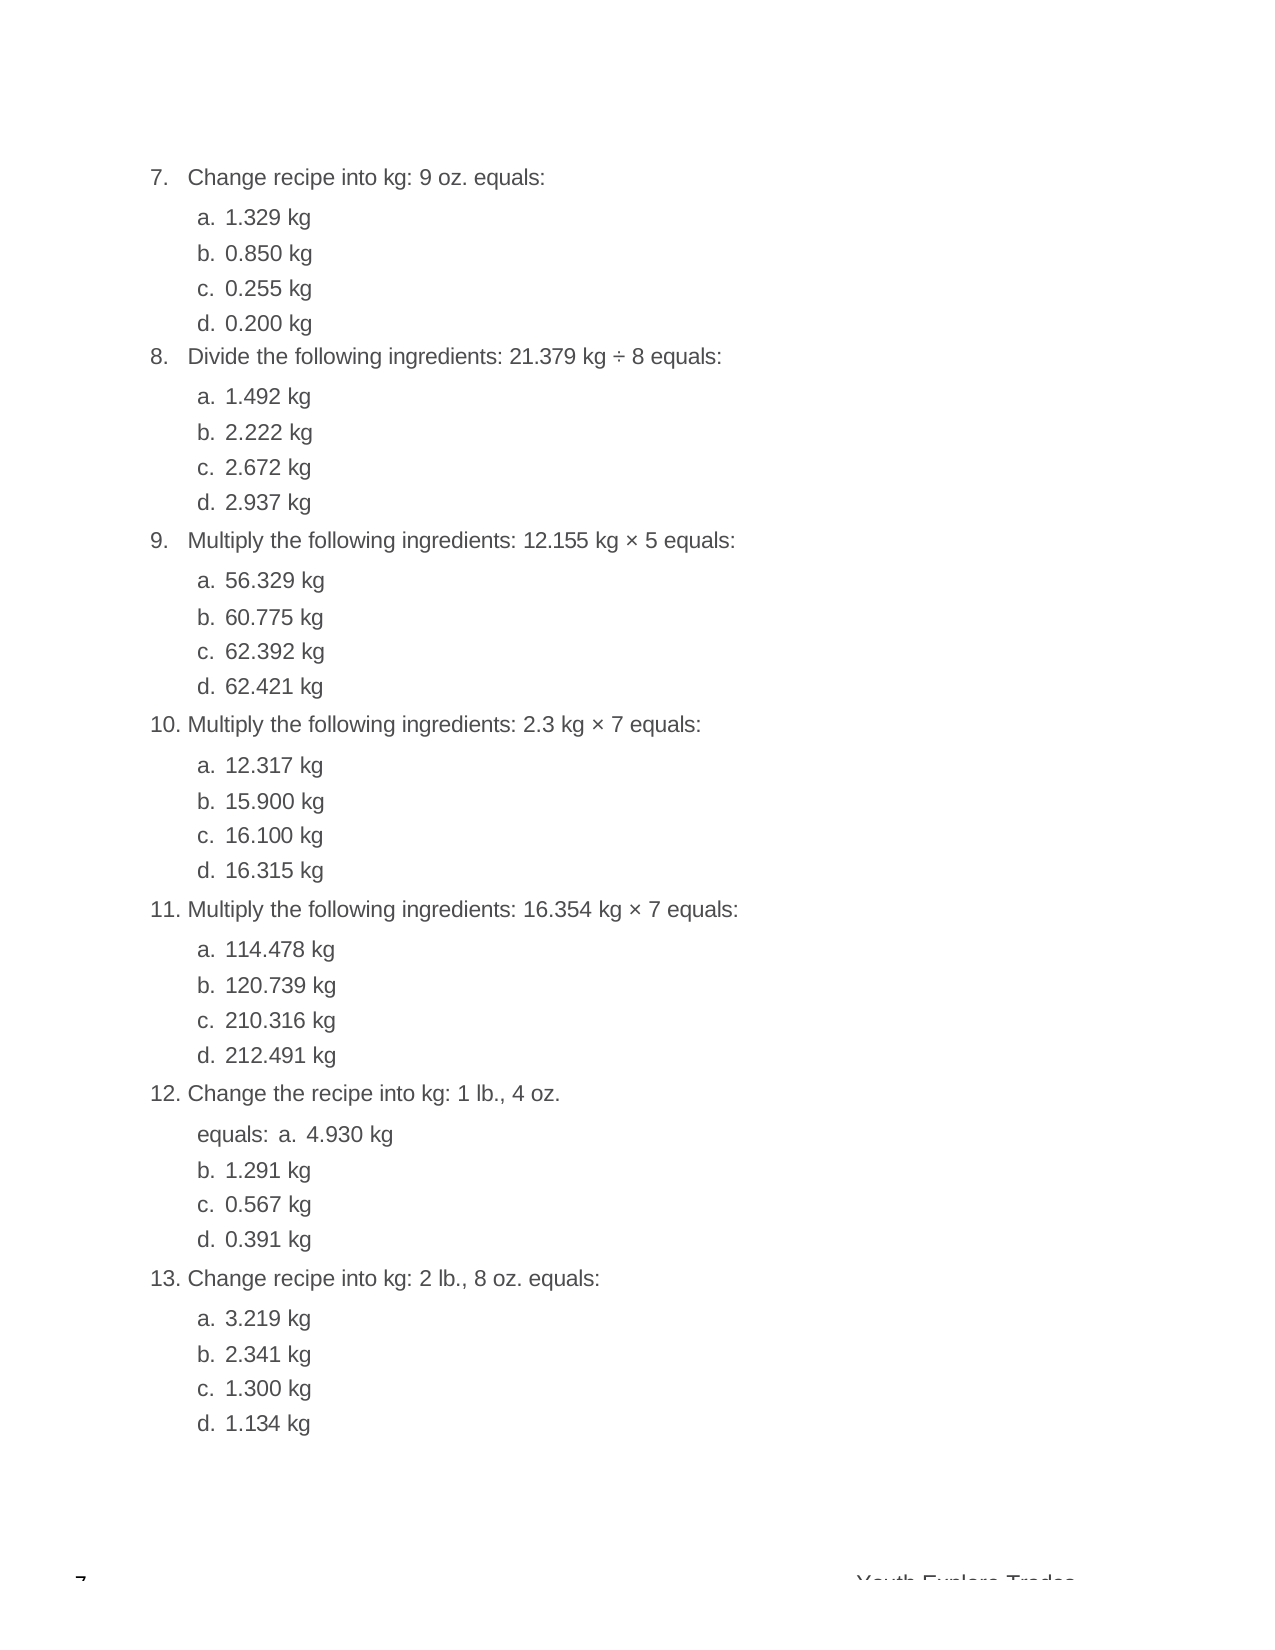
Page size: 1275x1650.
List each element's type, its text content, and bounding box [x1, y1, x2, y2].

text b. 2.341 kg [197, 1346, 1183, 1367]
text b. 1.291 kg [197, 1161, 1183, 1182]
text c. 62.392 kg [197, 638, 1183, 664]
text d. 0.200 kg [197, 310, 1183, 336]
text c. 210.316 kg [197, 1007, 1183, 1033]
list Multiply the following ingredients: 12.155 kg × 5 equals: a. 56.329 kg [150, 527, 737, 594]
list Change the recipe into kg: 1 lb., 4 oz. equals: a. 4.930 kg [150, 1080, 638, 1147]
list Multiply the following ingredients: 16.354 kg × 7 equals: a. 114.478 kg [150, 896, 741, 963]
text b. 15.900 kg [197, 792, 1183, 813]
text d. 1.134 kg [197, 1410, 1183, 1437]
list Divide the following ingredients: 21.379 kg ÷ 8 equals: a. 1.492 kg [150, 343, 724, 409]
text c. 0.255 kg [197, 275, 1183, 301]
text b. 120.739 kg [197, 977, 1183, 998]
text d. 2.937 kg [197, 488, 1183, 515]
text d. 212.491 kg [197, 1042, 1183, 1068]
text b. 0.850 kg [197, 245, 1183, 266]
text c. 2.672 kg [197, 453, 1183, 480]
text d. 16.315 kg [197, 857, 1183, 883]
text d. 62.421 kg [197, 673, 1183, 699]
list Change recipe into kg: 2 lb., 8 oz. equals: a. 3.219 kg [150, 1264, 601, 1331]
text c. 1.300 kg [197, 1375, 1183, 1402]
text b. 2.222 kg [197, 424, 1183, 445]
text c. 16.100 kg [197, 822, 1183, 848]
list Multiply the following ingredients: 2.3 kg × 7 equals: a. 12.317 kg [150, 711, 703, 778]
text c. 0.567 kg [197, 1191, 1183, 1217]
list Change recipe into kg: 9 oz. equals: a. 1.329 kg [150, 164, 546, 231]
text b. 60.775 kg [197, 608, 1183, 629]
text d. 0.391 kg [197, 1226, 1183, 1252]
